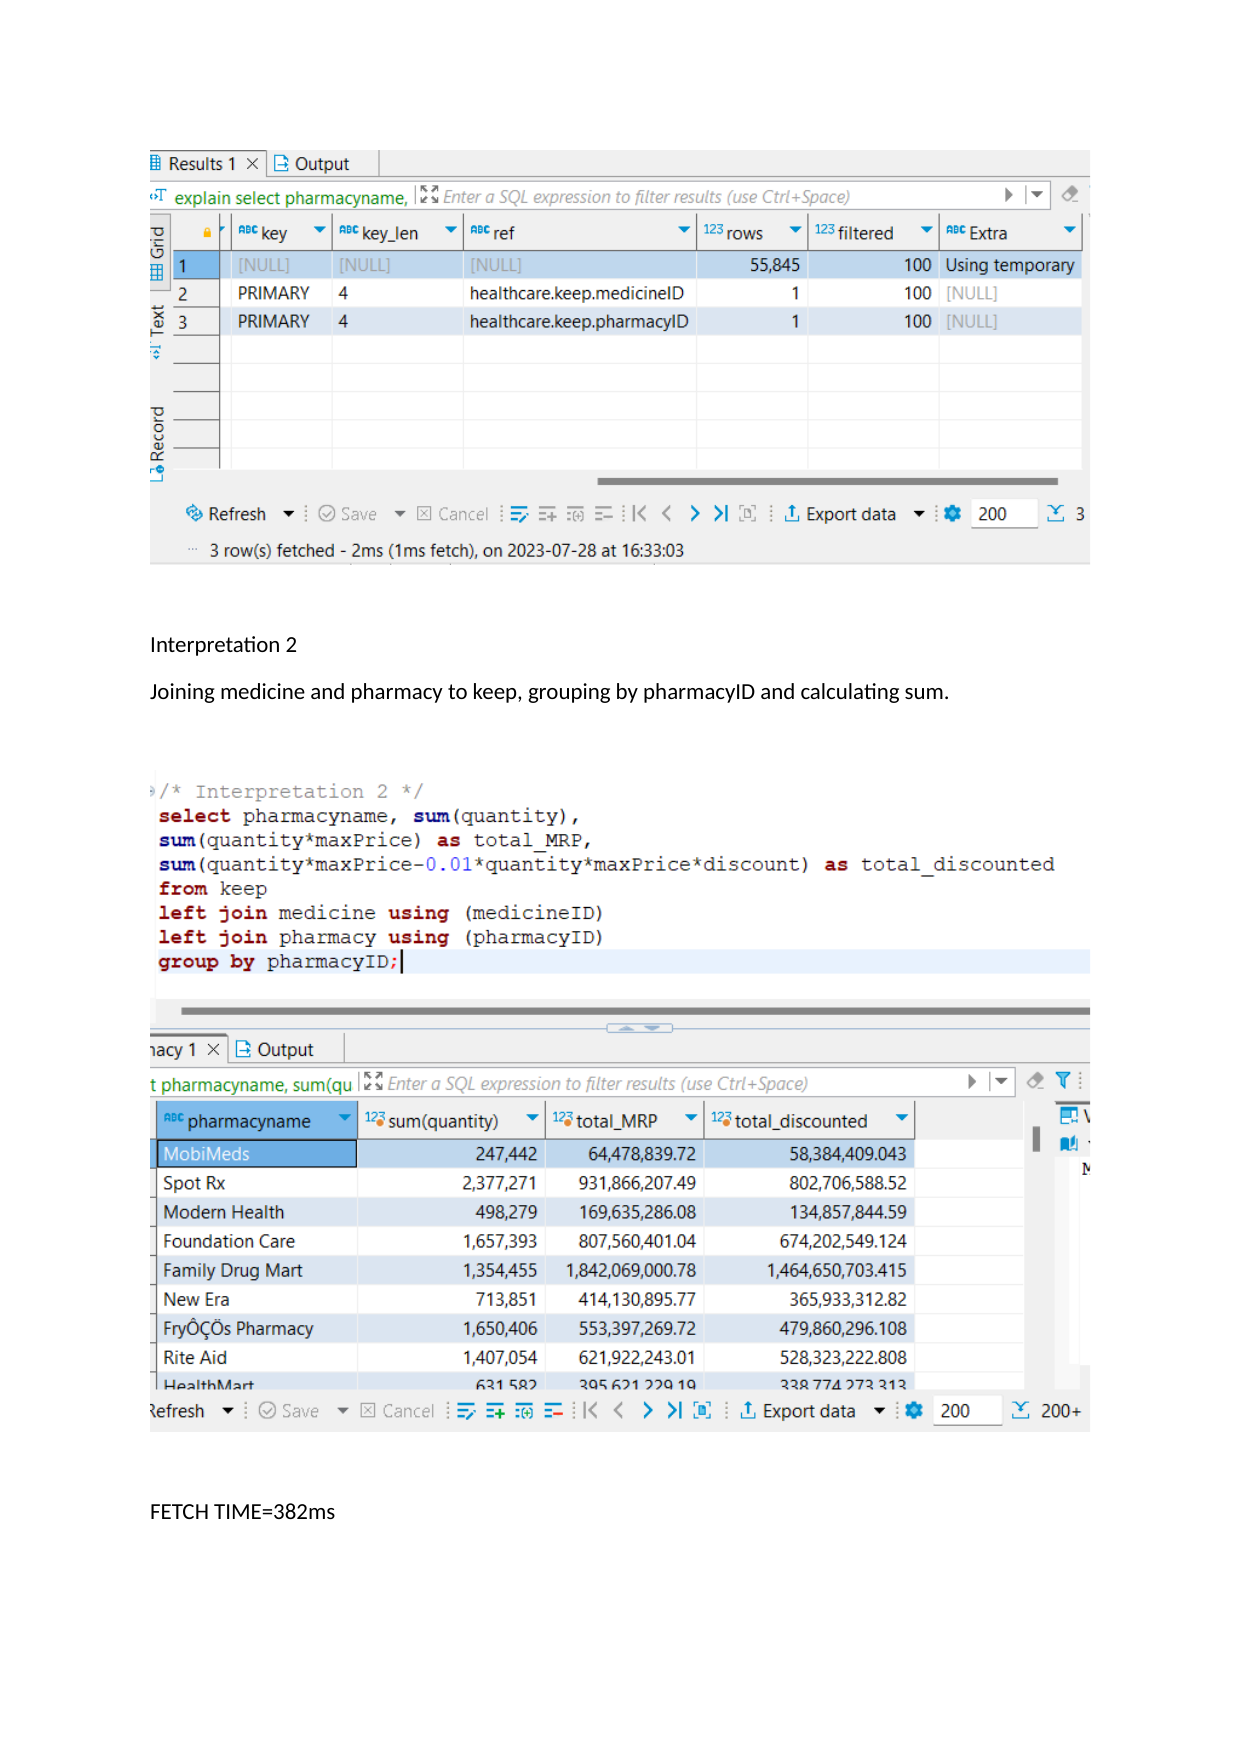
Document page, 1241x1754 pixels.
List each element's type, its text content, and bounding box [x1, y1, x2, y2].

picture [150, 150, 1091, 565]
picture [150, 770, 1091, 1432]
text FETCH TIME=382ms [150, 1497, 1090, 1525]
text Joining medicine and pharmacy to keep, grouping by pharmacyID and calculating sum. [150, 677, 1090, 705]
text Interpretation 2 [150, 630, 1090, 658]
